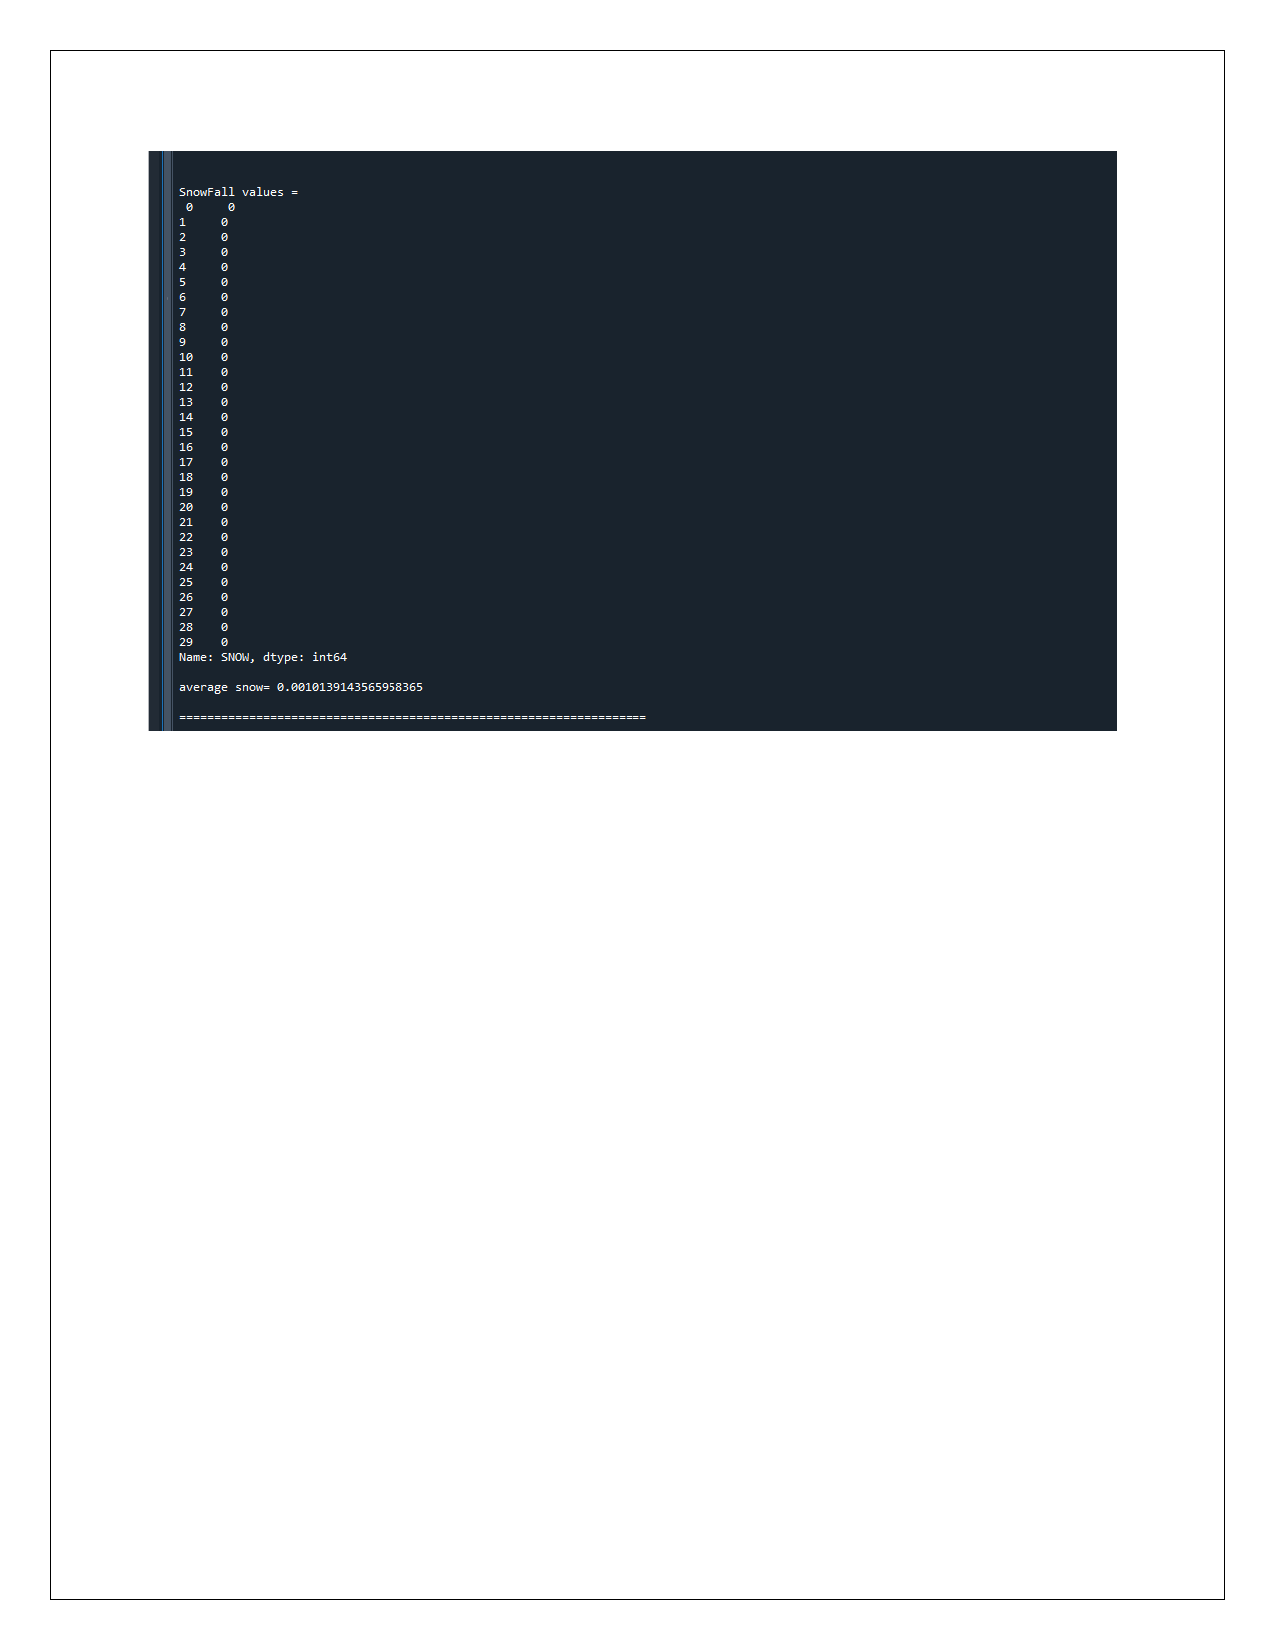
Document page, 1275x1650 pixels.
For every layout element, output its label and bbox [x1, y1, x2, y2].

picture [148, 151, 1117, 731]
